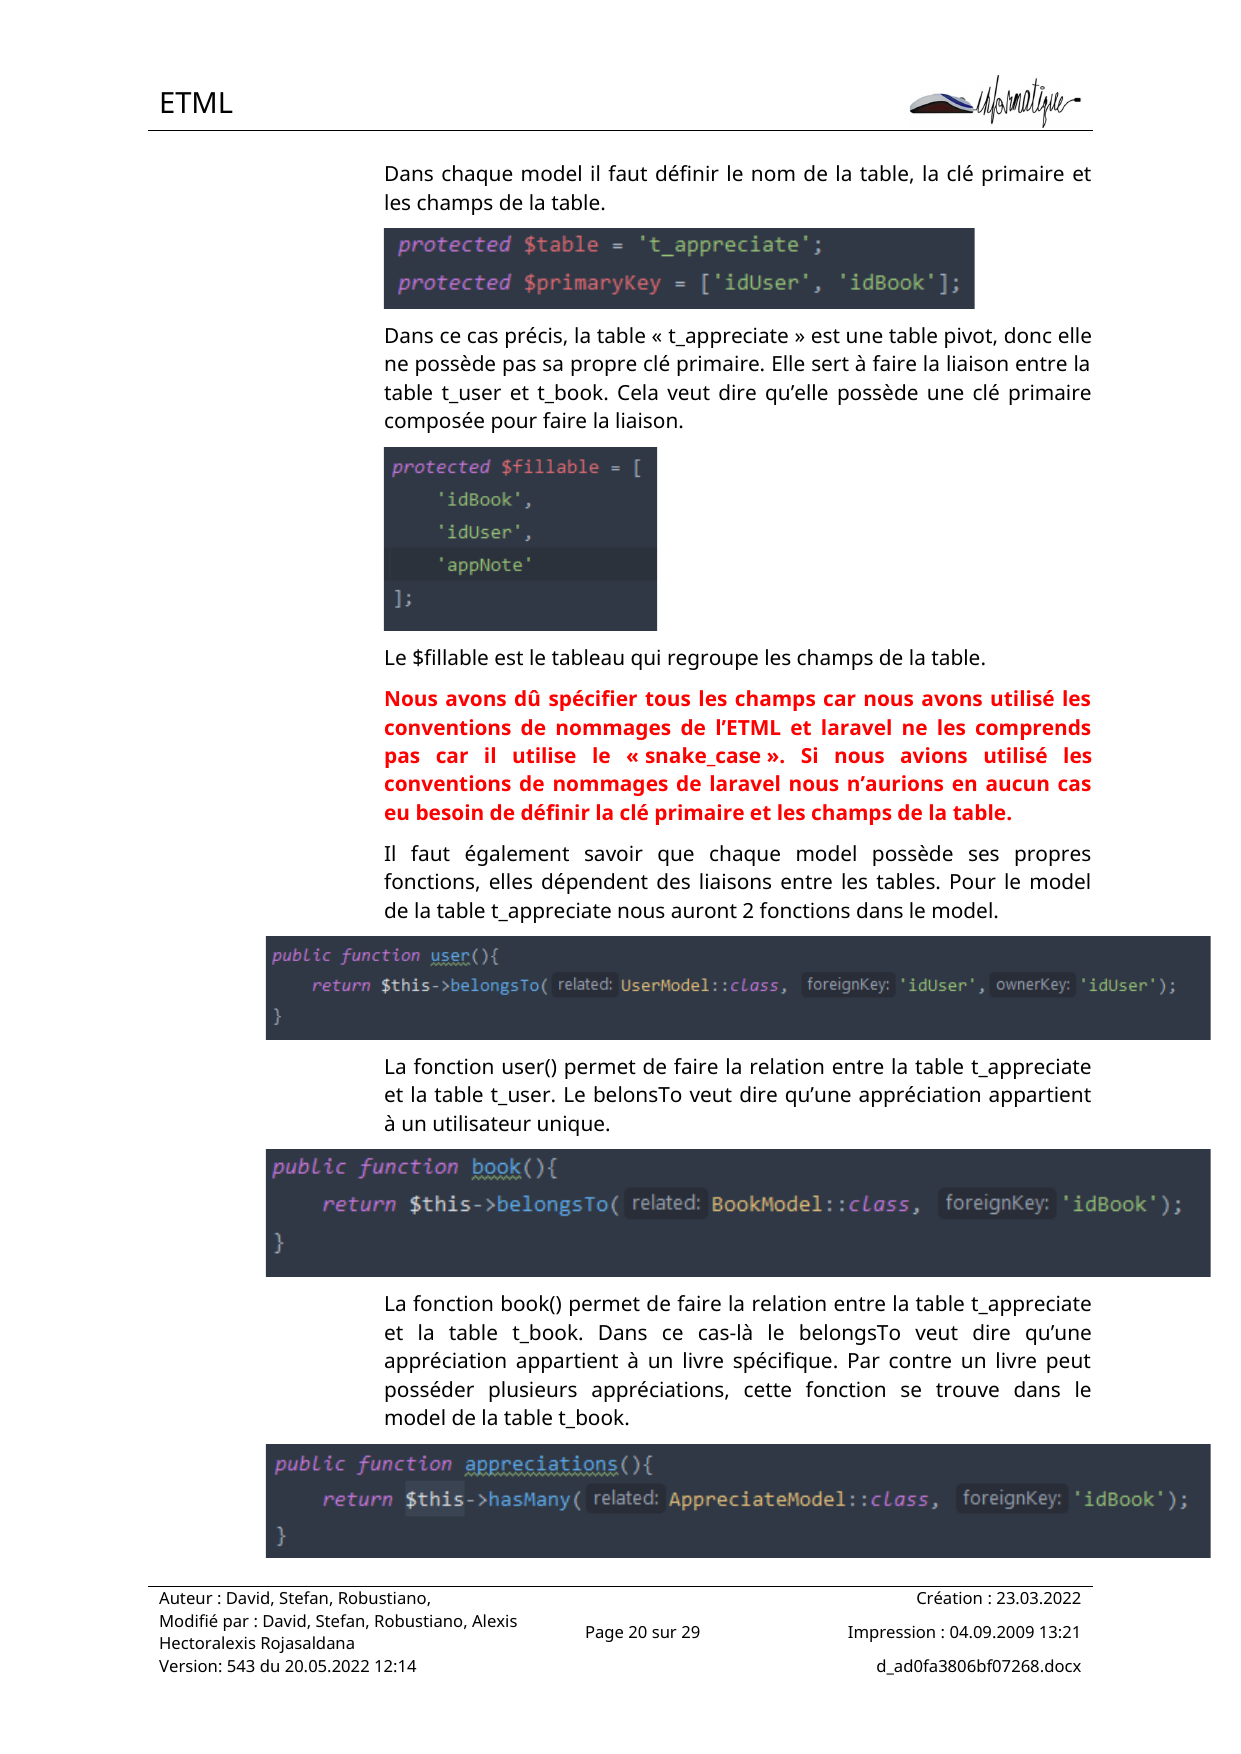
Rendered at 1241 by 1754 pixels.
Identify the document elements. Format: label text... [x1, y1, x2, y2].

picture [265, 936, 1211, 1040]
text Nous avons dû spécifier tous les champs car nous avons utilisé les conventions de nommages de l’ETML et laravel ne les comprends pas car il utilise le « snake_case ». Si nous avions utilisé les conventions de nommages de laravel nous n’aurions en aucun cas eu besoin de définir la clé primaire et les champs de la table. [384, 684, 1092, 826]
text Il faut également savoir que chaque model possède ses propres fonctions, elles dépendent des liaisons entre les tables. Pour le model de la table t_appreciate nous auront 2 fonctions dans le model. [384, 839, 1092, 924]
text Dans ce cas précis, la table « t_appreciate » est une table pivot, donc elle ne possède pas sa propre clé primaire. Elle sert à faire la liaison entre la table t_user et t_book. Cela veut dire qu’elle possède une clé primaire composée pour faire la liaison. [384, 321, 1092, 434]
picture [265, 1444, 1211, 1558]
text Le $fillable est le tableau qui regroupe les champs de la table. [384, 643, 1092, 672]
text Dans chaque model il faut définir le nom de la table, la clé primaire et les champs de la table. [384, 159, 1092, 216]
text La fonction book() permet de faire la relation entre la table t_appreciate et la table t_book. Dans ce cas-là le belongsTo veut dire qu’une appréciation appartient à un livre spécifique. Par contre un livre peut posséder plusieurs appréciations, cette fonction se trouve dans le model de la table t_book. [384, 1289, 1092, 1432]
picture [909, 75, 1082, 128]
picture [265, 1149, 1211, 1277]
text La fonction user() permet de faire la relation entre la table t_appreciate et la table t_user. Le belonsTo veut dire qu’une appréciation appartient à un utilisateur unique. [384, 1052, 1092, 1137]
picture [383, 447, 658, 631]
picture [383, 228, 975, 309]
